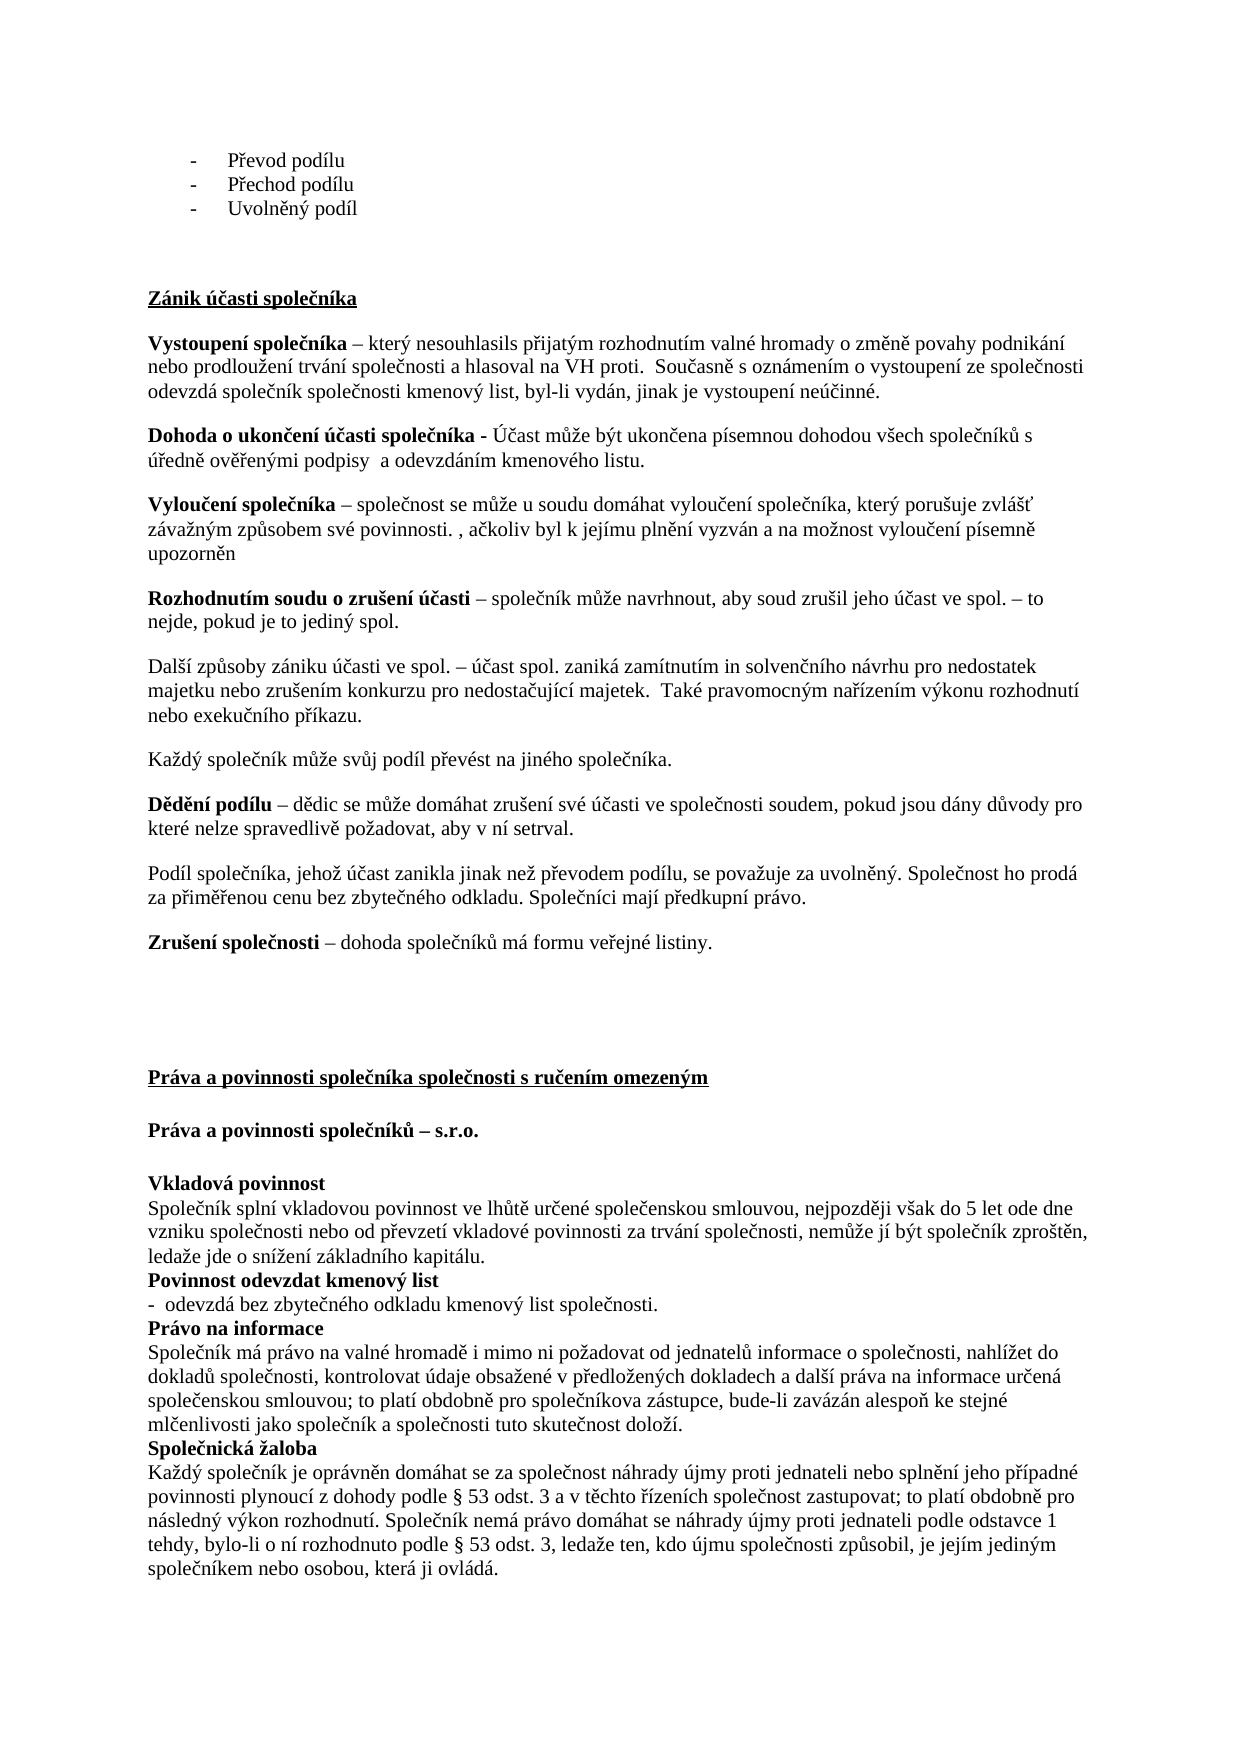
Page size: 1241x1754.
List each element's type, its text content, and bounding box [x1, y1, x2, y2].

text Povinnost odevzdat kmenový list [148, 1268, 1093, 1292]
text Práva a povinnosti společníka společnosti s ručením omezeným [148, 1065, 1093, 1089]
list Převod podílu [190, 148, 1093, 172]
list Přechod podílu [190, 172, 1093, 196]
text Každý společník je oprávněn domáhat se za společnost náhrady újmy proti jednateli nebo splnění jeho případné povinnosti plynoucí z dohody podle § 53 odst. 3 a v těchto řízeních společnost zastupovat; to platí obdobně pro následný výkon rozhodnutí. Společník nemá právo domáhat se náhrady újmy proti jednateli podle odstavce 1 tehdy, bylo-li o ní rozhodnuto podle § 53 odst. 3, ledaže ten, kdo újmu společnosti způsobil, je jejím jediným společníkem nebo osobou, která ji ovládá. [148, 1460, 1093, 1580]
text Rozhodnutím soudu o zrušení účasti – společník může navrhnout, aby soud zrušil jeho účast ve spol. – to nejde, pokud je to jediný spol. [148, 585, 1093, 633]
text Podíl společníka, jehož účast zanikla jinak než převodem podílu, se považuje za uvolněný. Společnost ho prodá za přiměřenou cenu bez zbytečného odkladu. Společníci mají předkupní právo. [148, 861, 1093, 909]
text Společník má právo na valné hromadě i mimo ni požadovat od jednatelů informace o společnosti, nahlížet do dokladů společnosti, kontrolovat údaje obsažené v předložených dokladech a další práva na informace určená společenskou smlouvou; to platí obdobně pro společníkova zástupce, bude-li zavázán alespoň ke stejné mlčenlivosti jako společník a společnosti tuto skutečnost doloží. [148, 1340, 1093, 1436]
text Společnická žaloba [148, 1436, 1093, 1460]
text Dědění podílu – dědic se může domáhat zrušení své účasti ve společnosti soudem, pokud jsou dány důvody pro které nelze spravedlivě požadovat, aby v ní setrval. [148, 792, 1093, 840]
text Zánik účasti společníka [148, 286, 1093, 309]
text Společník splní vkladovou povinnost ve lhůtě určené společenskou smlouvou, nejpozději však do 5 let ode dne vzniku společnosti nebo od převzetí vkladové povinnosti za trvání společnosti, nemůže jí být společník zproštěn, ledaže jde o snížení základního kapitálu. [148, 1195, 1093, 1268]
text Vystoupení společníka – který nesouhlasils přijatým rozhodnutím valné hromady o změně povahy podnikání nebo prodloužení trvání společnosti a hlasoval na VH proti. Současně s oznámením o vystoupení ze společnosti odevzdá společník společnosti kmenový list, byl-li vydán, jinak je vystoupení neúčinné. [148, 330, 1093, 403]
text Každý společník může svůj podíl převést na jiného společníka. [148, 747, 1093, 771]
text Právo na informace [148, 1316, 1093, 1340]
text Vkladová povinnost [148, 1171, 1093, 1195]
text Vyloučení společníka – společnost se může u soudu domáhat vyloučení společníka, který porušuje zvlášť závažným způsobem své povinnosti. , ačkoliv byl k jejímu plnění vyzván a na možnost vyloučení písemně upozorněn [148, 492, 1093, 564]
text Dohoda o ukončení účasti společníka - Účast může být ukončena písemnou dohodou všech společníků s úředně ověřenými podpisy a odevzdáním kmenového listu. [148, 423, 1093, 472]
text Práva a povinnosti společníků – s.r.o. [148, 1118, 1093, 1142]
text Zrušení společnosti – dohoda společníků má formu veřejné listiny. [148, 930, 1093, 954]
text - odevzdá bez zbytečného odkladu kmenový list společnosti. [148, 1292, 1093, 1316]
text Další způsoby zániku účasti ve spol. – účast spol. zaniká zamítnutím in solvenčního návrhu pro nedostatek majetku nebo zrušením konkurzu pro nedostačující majetek. Také pravomocným nařízením výkonu rozhodnutí nebo exekučního příkazu. [148, 654, 1093, 727]
list Uvolněný podíl [190, 196, 1093, 220]
